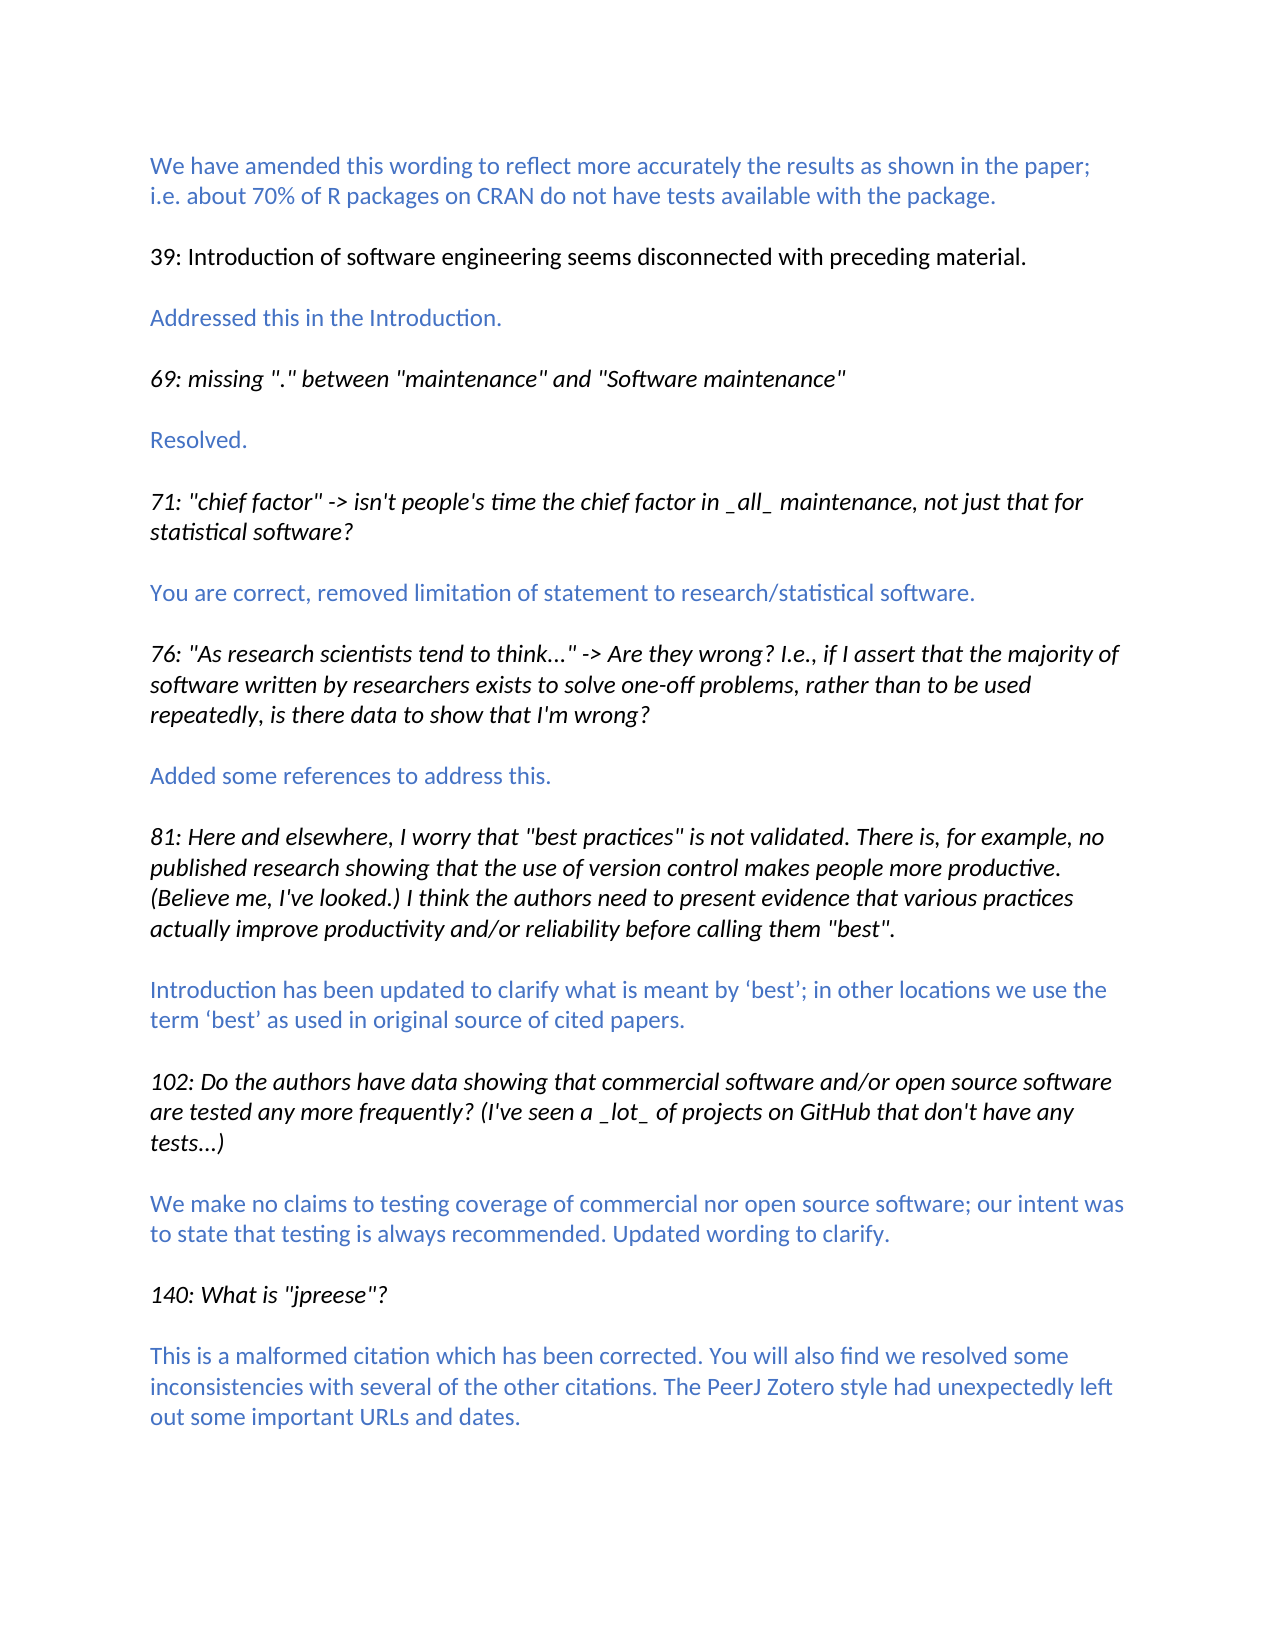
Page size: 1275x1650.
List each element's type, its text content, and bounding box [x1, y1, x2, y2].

text Addressed this in the Introduction. [150, 303, 1125, 333]
text 69: missing "." between "maintenance" and "Software maintenance" [150, 364, 1125, 394]
text 39: Introduction of software engineering seems disconnected with preceding material. [150, 242, 1125, 272]
text 102: Do the authors have data showing that commercial software and/or open source software are tested any more frequently? (I've seen a _lot_ of projects on GitHub that don't have any tests...) [150, 1066, 1125, 1157]
text This is a malformed citation which has been corrected. You will also find we resolved some inconsistencies with several of the other citations. The PeerJ Zotero style had unexpectedly left out some important URLs and dates. [150, 1340, 1125, 1432]
text Resolved. [150, 425, 1125, 455]
text 71: "chief factor" -> isn't people's time the chief factor in _all_ maintenance, not just that for statistical software? [150, 486, 1125, 547]
text 140: What is "jpreese"? [150, 1279, 1125, 1310]
text 76: "As research scientists tend to think..." -> Are they wrong? I.e., if I assert that the majority of software written by researchers exists to solve one-off problems, rather than to be used repeatedly, is there data to show that I'm wrong? [150, 638, 1125, 730]
text We make no claims to testing coverage of commercial nor open source software; our intent was to state that testing is always recommended. Updated wording to clarify. [150, 1188, 1125, 1249]
text We have amended this wording to reflect more accurately the results as shown in the paper; i.e. about 70% of R packages on CRAN do not have tests available with the package. [150, 150, 1125, 211]
text Added some references to address this. [150, 760, 1125, 791]
text 81: Here and elsewhere, I worry that "best practices" is not validated. There is, for example, no published research showing that the use of version control makes people more productive. (Believe me, I've looked.) I think the authors need to present evidence that various practices actually improve productivity and/or reliability before calling them "best". [150, 821, 1125, 943]
text Introduction has been updated to clarify what is meant by ‘best’; in other locations we use the term ‘best’ as used in original source of cited papers. [150, 974, 1125, 1035]
text You are correct, removed limitation of statement to research/statistical software. [150, 577, 1125, 608]
